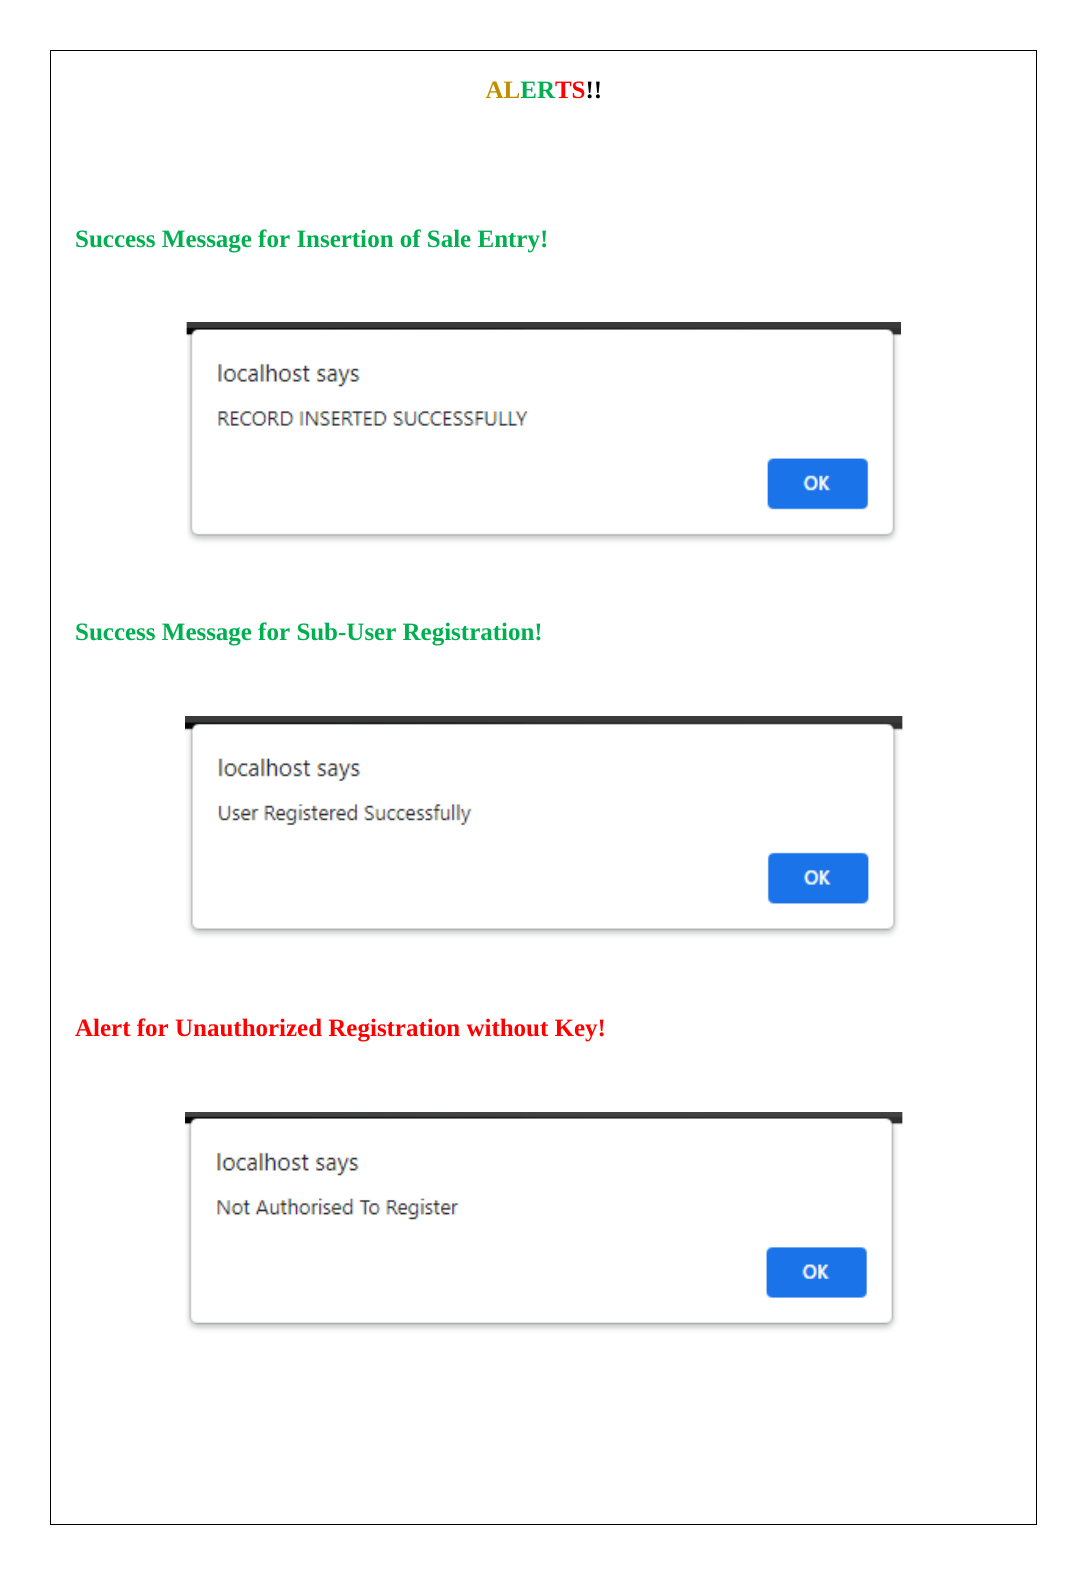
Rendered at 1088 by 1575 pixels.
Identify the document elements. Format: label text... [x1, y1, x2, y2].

text Alert for Unauthorized Registration without Key! [75, 1013, 1012, 1042]
text Success Message for Insertion of Sale Entry! [75, 224, 1012, 252]
picture [185, 1112, 903, 1334]
text ALERTS!! [75, 75, 1012, 104]
picture [186, 322, 901, 547]
picture [185, 716, 903, 943]
text Success Message for Sub-User Registration! [75, 617, 1012, 646]
